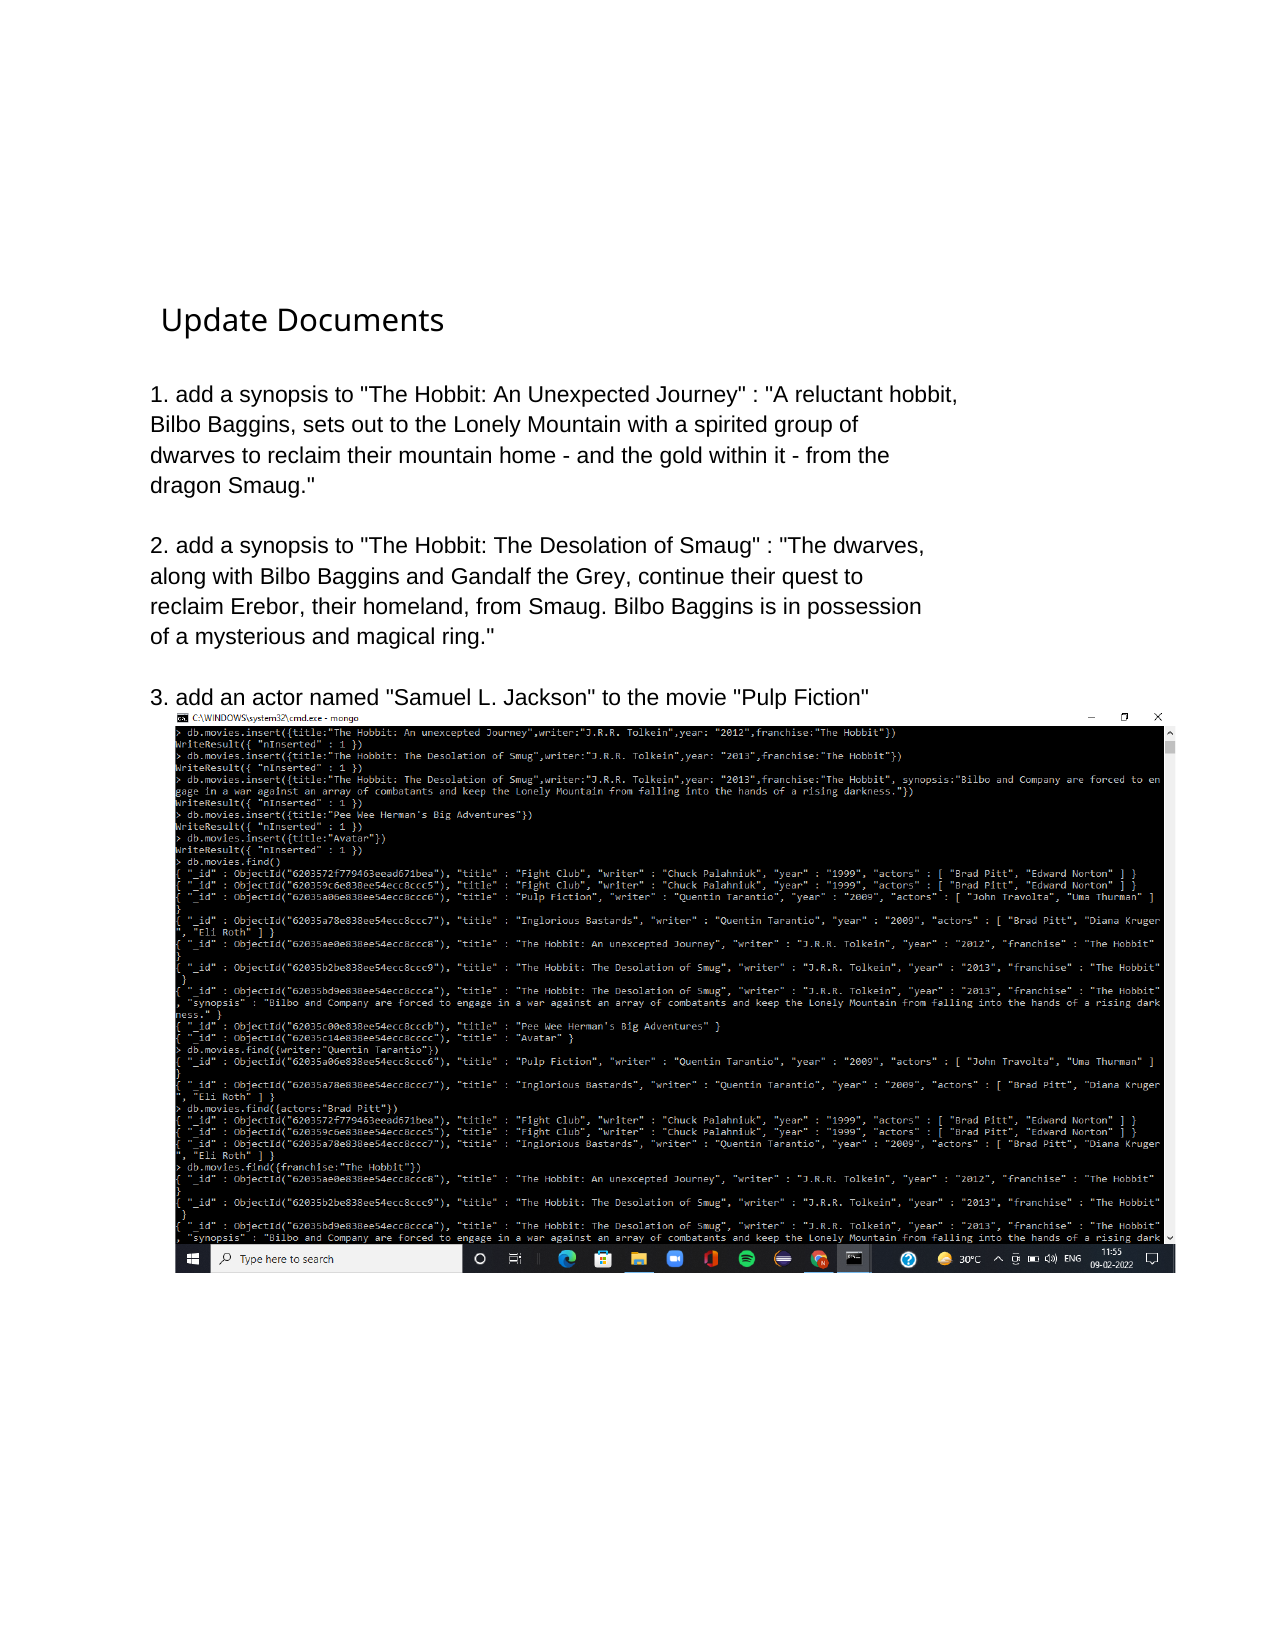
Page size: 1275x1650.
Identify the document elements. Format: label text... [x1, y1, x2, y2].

subtitle Update Documents [150, 298, 1139, 341]
list add a synopsis to "The Hobbit: The Desolation of Smaug" : "The dwarves, along with Bilbo Baggins and Gandalf the Grey, continue their quest to reclaim Erebor, their homeland, from Smaug. Bilbo Baggins is in possession of a mysterious and magical ring." [150, 532, 942, 649]
list add a synopsis to "The Hobbit: An Unexpected Journey" : "A reluctant hobbit, [150, 381, 1139, 407]
text Bilbo Baggins, sets out to the Lonely Mountain with a spirited group of dwarves to reclaim their mountain home - and the gold within it - from the dragon Smaug." [150, 411, 929, 498]
picture [175, 709, 1176, 1273]
